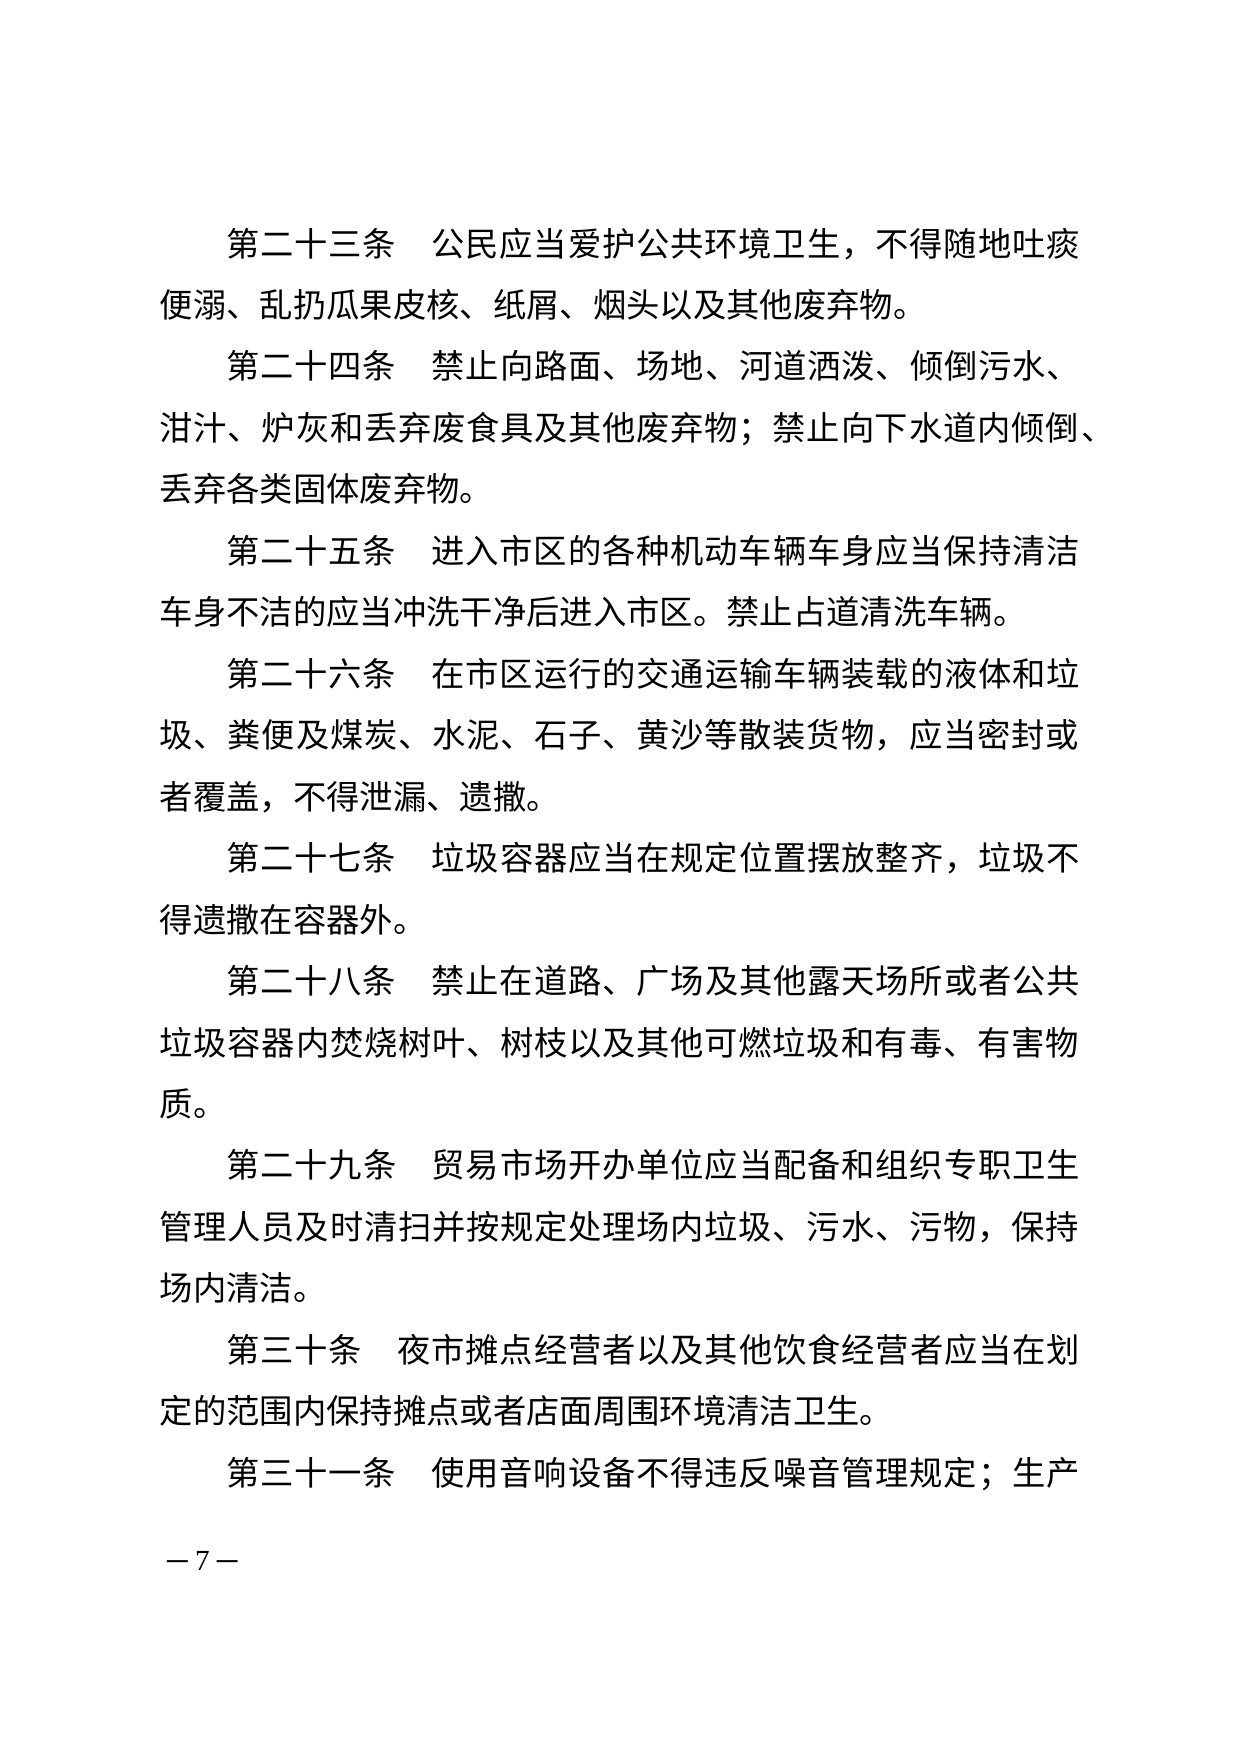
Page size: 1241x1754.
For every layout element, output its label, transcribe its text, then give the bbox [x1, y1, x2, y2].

text 第二十六条 在市区运行的交通运输车辆装载的液体和垃圾、粪便及煤炭、水泥、石子、黄沙等散装货物，应当密封或者覆盖，不得泄漏、遗撒。 [159, 637, 1081, 821]
text 第二十五条 进入市区的各种机动车辆车身应当保持清洁。车身不洁的应当冲洗干净后进入市区。禁止占道清洗车辆。 [159, 514, 1081, 637]
text 第二十七条 垃圾容器应当在规定位置摆放整齐，垃圾不得遗撒在容器外。 [159, 821, 1081, 944]
text 第二十八条 禁止在道路、广场及其他露天场所或者公共垃圾容器内焚烧树叶、树枝以及其他可燃垃圾和有毒、有害物质。 [159, 944, 1081, 1129]
text 第二十四条 禁止向路面、场地、河道洒泼、倾倒污水、泔汁、炉灰和丢弃废食具及其他废弃物；禁止向下水道内倾倒、丢弃各类固体废弃物。 [159, 330, 1081, 514]
text 第三十条 夜市摊点经营者以及其他饮食经营者应当在划定的范围内保持摊点或者店面周围环境清洁卫生。 [159, 1313, 1081, 1436]
text 第二十三条 公民应当爱护公共环境卫生，不得随地吐痰、便溺、乱扔瓜果皮核、纸屑、烟头以及其他废弃物。 [159, 207, 1081, 330]
text 第二十九条 贸易市场开办单位应当配备和组织专职卫生管理人员及时清扫并按规定处理场内垃圾、污水、污物，保持场内清洁。 [159, 1129, 1081, 1313]
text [159, 1436, 1081, 1497]
